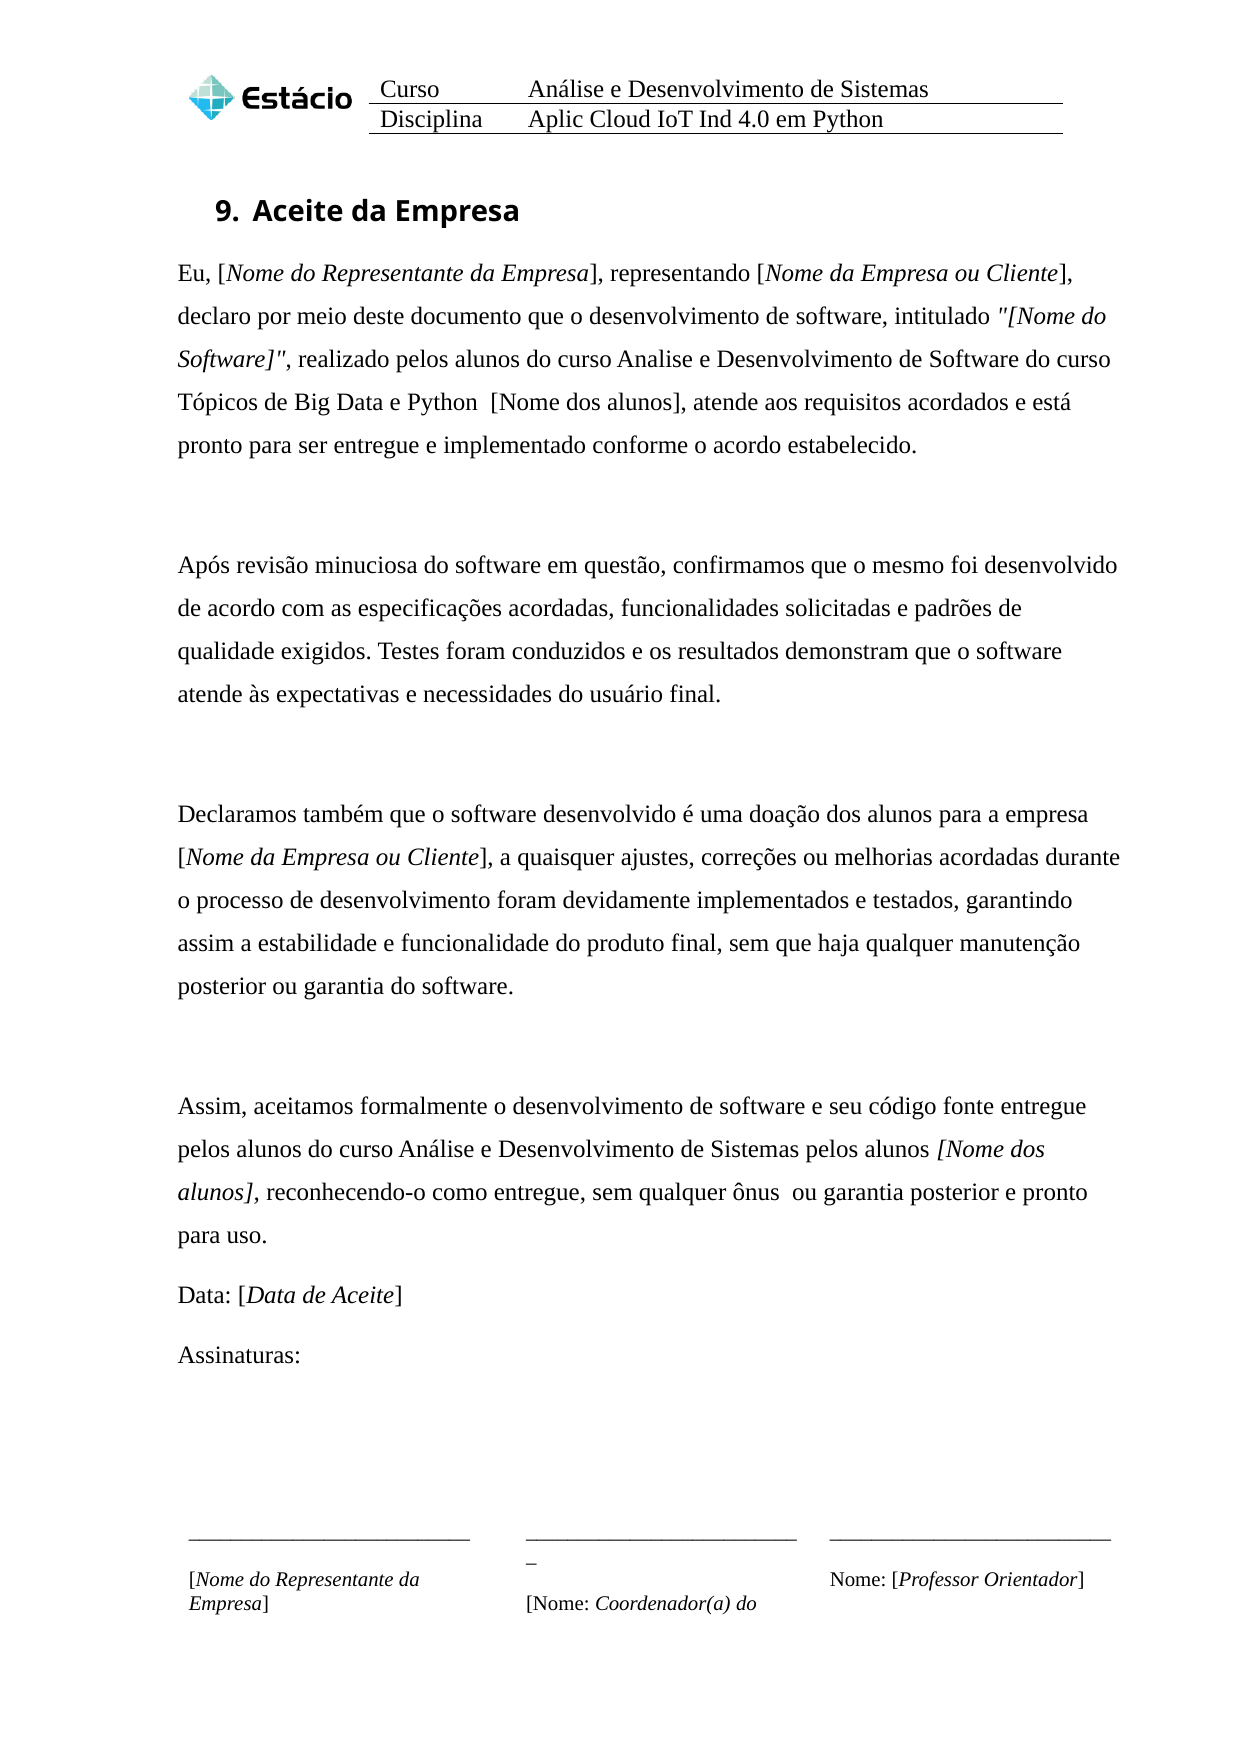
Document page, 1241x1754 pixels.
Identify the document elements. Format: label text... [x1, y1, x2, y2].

text Após revisão minuciosa do software em questão, confirmamos que o mesmo foi desenvolvido de acordo com as especificações acordadas, funcionalidades solicitadas e padrões de qualidade exigidos. Testes foram conduzidos e os resultados demonstram que o software atende às expectativas e necessidades do usuário final. [177, 550, 1122, 708]
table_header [515, 1519, 818, 1615]
text Eu, [Nome do Representante da Empresa], representando [Nome da Empresa ou Cliente], declaro por meio deste documento que o desenvolvimento de software, intitulado "[Nome do Software]", realizado pelos alunos do curso Analise e Desenvolvimento de Software do curso Tópicos de Big Data e Python [Nome dos alunos], atende aos requisitos acordados e está pronto para ser entregue e implementado conforme o acordo estabelecido. [177, 258, 1122, 459]
picture [188, 73, 357, 122]
text Assim, aceitamos formalmente o desenvolvimento de software e seu código fonte entregue pelos alunos do curso Análise e Desenvolvimento de Sistemas pelos alunos [Nome dos alunos], reconhecendo-o como entregue, sem qualquer ônus ou garantia posterior e pronto para uso. [177, 1091, 1122, 1249]
text Data: [Data de Aceite] [177, 1280, 1122, 1309]
text Aceite da Empresa [215, 190, 1122, 229]
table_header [818, 1519, 1122, 1615]
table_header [177, 1519, 514, 1615]
text Declaramos também que o software desenvolvido é uma doação dos alunos para a empresa [Nome da Empresa ou Cliente], a quaisquer ajustes, correções ou melhorias acordadas durante o processo de desenvolvimento foram devidamente implementados e testados, garantindo assim a estabilidade e funcionalidade do produto final, sem que haja qualquer manutenção posterior ou garantia do software. [177, 799, 1122, 1000]
text Assinaturas: [177, 1340, 1122, 1368]
